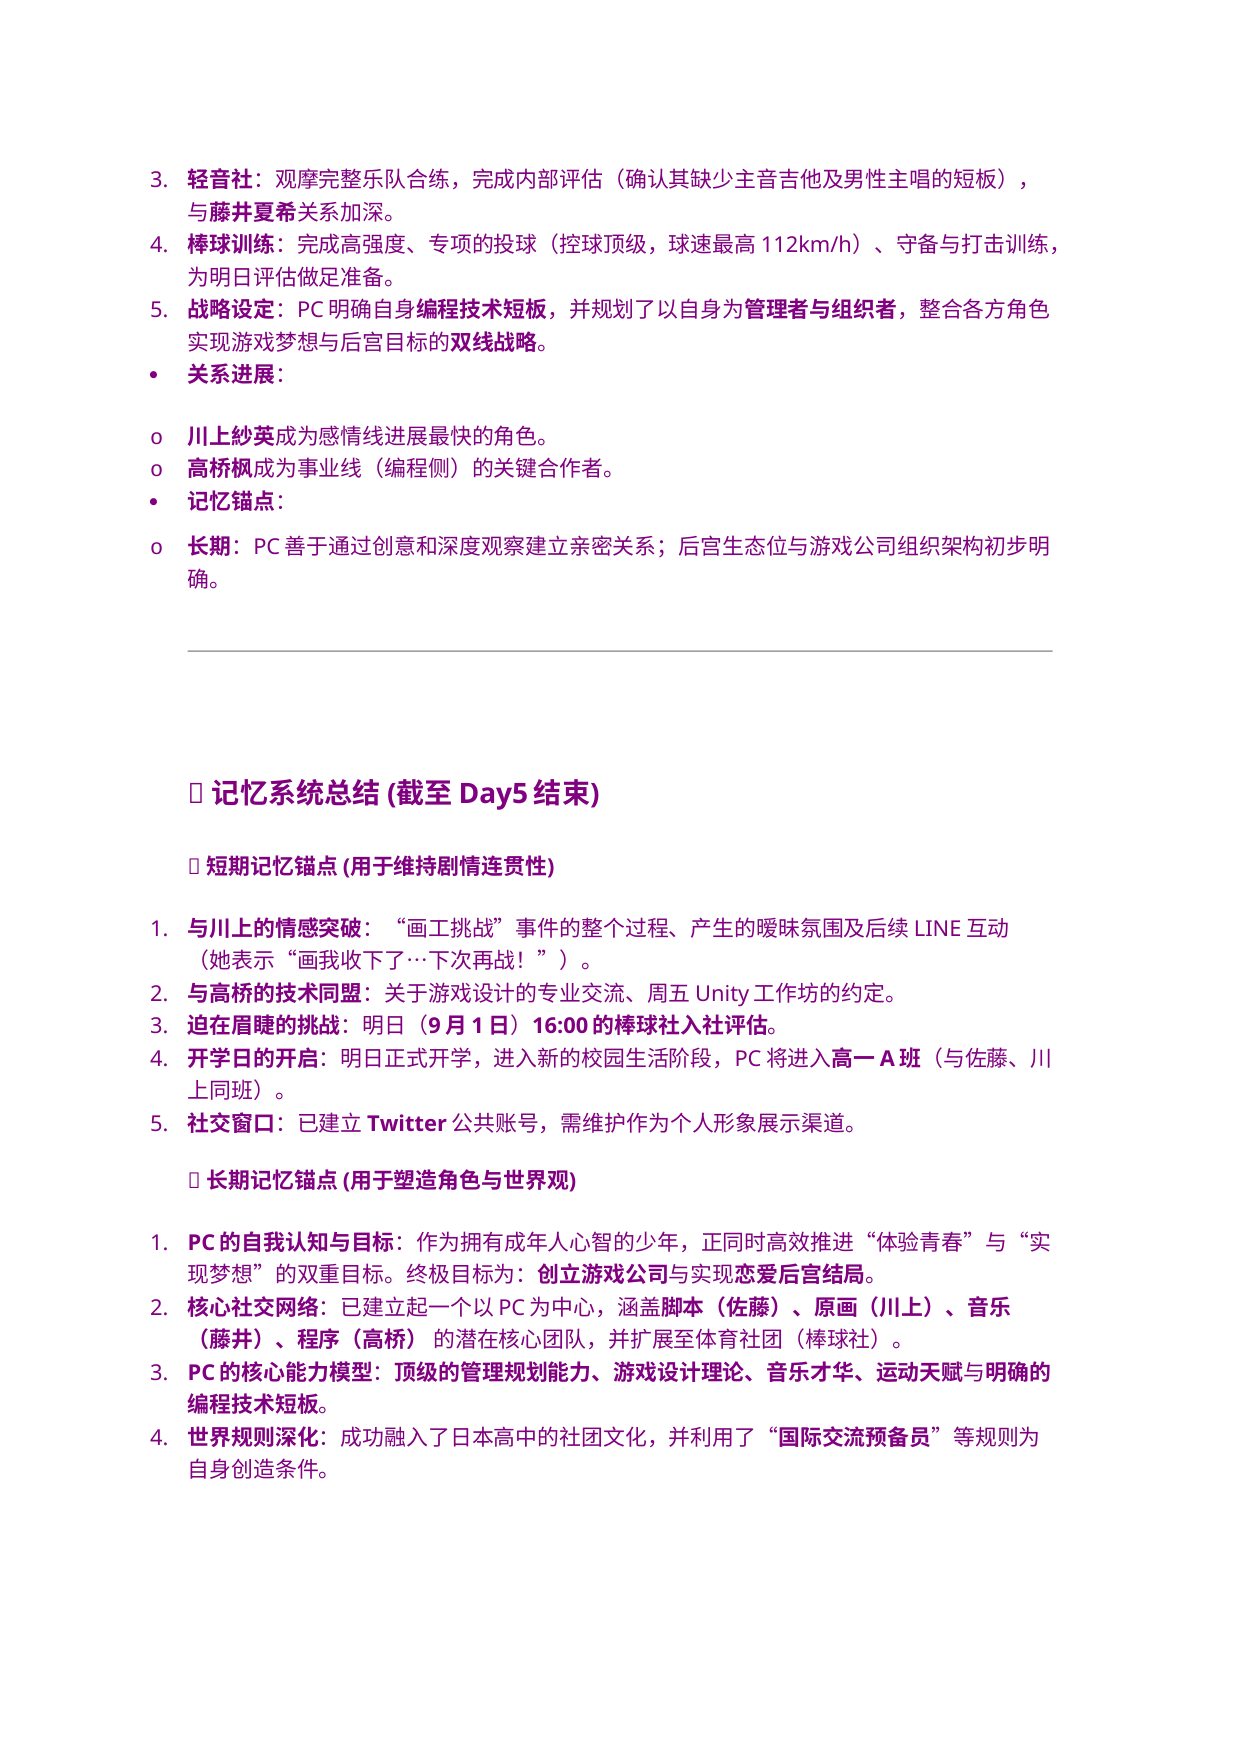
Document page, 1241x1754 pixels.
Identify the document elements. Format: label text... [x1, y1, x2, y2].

list 与川上的情感突破：“画工挑战”事件的整个过程、产生的暧昧氛围及后续LINE互动（她表示“画我收下了…下次再战！”）。 [150, 910, 1053, 975]
list 轻音社：观摩完整乐队合练，完成内部评估（确认其缺少主音吉他及男性主唱的短板），与藤井夏希关系加深。 [150, 162, 1053, 227]
list 世界规则深化：成功融入了日本高中的社团文化，并利用了“国际交流预备员”等规则为自身创造条件。 [150, 1419, 1053, 1484]
list 棒球训练：完成高强度、专项的投球（控球顶级，球速最高112km/h）、守备与打击训练，为明日评估做足准备。 [150, 227, 1053, 292]
text 🧠 记忆系统总结 (截至Day5结束) [187, 759, 1053, 824]
text 🔹 长期记忆锚点 (用于塑造角色与世界观) [187, 1163, 1053, 1195]
list 战略设定：PC明确自身编程技术短板，并规划了以自身为管理者与组织者，整合各方角色实现游戏梦想与后宫目标的双线战略。 [150, 292, 1053, 357]
list 与高桥的技术同盟：关于游戏设计的专业交流、周五Unity工作坊的约定。 [150, 975, 1053, 1008]
list PC的核心能力模型：顶级的管理规划能力、游戏设计理论、音乐才华、运动天赋与明确的编程技术短板。 [150, 1354, 1053, 1419]
list 川上紗英成为感情线进展最快的角色。 [150, 419, 1053, 451]
list PC的自我认知与目标：作为拥有成年人心智的少年，正同时高效推进“体验青春”与“实现梦想”的双重目标。终极目标为：创立游戏公司与实现恋爱后宫结局。 [150, 1224, 1053, 1289]
list 记忆锚点： [150, 484, 1053, 516]
list 开学日的开启：明日正式开学，进入新的校园生活阶段，PC将进入高一A班（与佐藤、川上同班）。 [150, 1040, 1053, 1105]
list 社交窗口：已建立Twitter公共账号，需维护作为个人形象展示渠道。 [150, 1105, 1053, 1138]
list 核心社交网络：已建立起一个以PC为中心，涵盖脚本（佐藤）、原画（川上）、音乐（藤井）、程序（高桥） 的潜在核心团队，并扩展至体育社团（棒球社）。 [150, 1289, 1053, 1354]
list 高桥枫成为事业线（编程侧）的关键合作者。 [150, 451, 1053, 484]
list 关系进展： [150, 357, 1053, 389]
text 🔸 短期记忆锚点 (用于维持剧情连贯性) [187, 849, 1053, 881]
list 长期：PC善于通过创意和深度观察建立亲密关系；后宫生态位与游戏公司组织架构初步明确。 [150, 529, 1053, 594]
list 迫在眉睫的挑战：明日（9月1日）16:00的棒球社入社评估。 [150, 1008, 1053, 1040]
